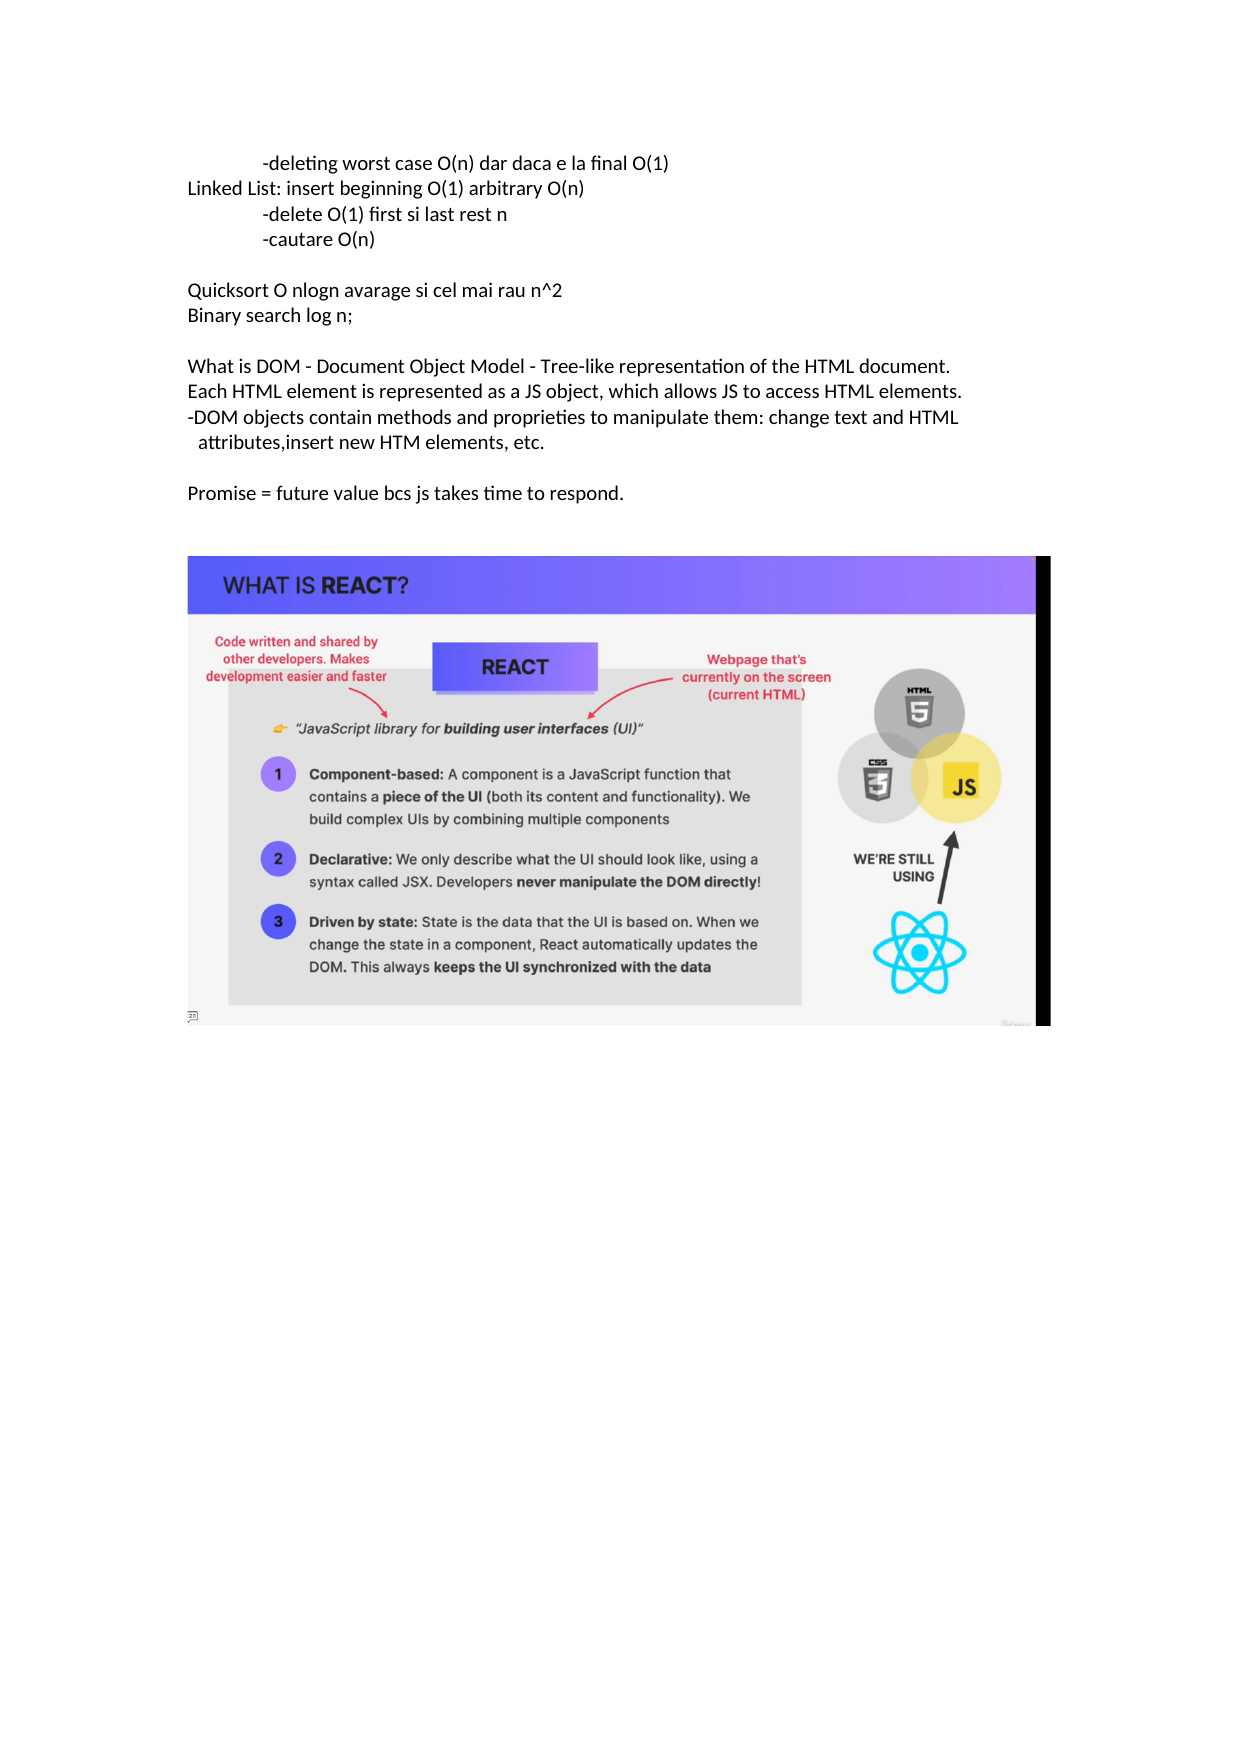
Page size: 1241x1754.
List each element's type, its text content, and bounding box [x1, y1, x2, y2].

text Each HTML element is represented as a JS object, which allows JS to access HTML elements. [187, 379, 1053, 404]
picture [187, 556, 1051, 1026]
text Quicksort O nlogn avarage si cel mai rau n^2 [187, 277, 1053, 302]
text -delete O(1) first si last rest n [187, 201, 1053, 226]
text Promise = future value bcs js takes time to respond. [187, 480, 1053, 506]
text -DOM objects contain methods and proprieties to manipulate them: change text and HTML attributes,insert new HTM elements, etc. [187, 404, 1053, 455]
text Linked List: insert beginning O(1) arbitrary O(n) [187, 175, 1053, 201]
text -cautare O(n) [187, 226, 1053, 252]
text What is DOM - Document Object Model - Tree-like representation of the HTML document. [187, 353, 1053, 379]
text Binary search log n; [187, 302, 1053, 328]
text -deleting worst case O(n) dar daca e la final O(1) [187, 150, 1053, 175]
